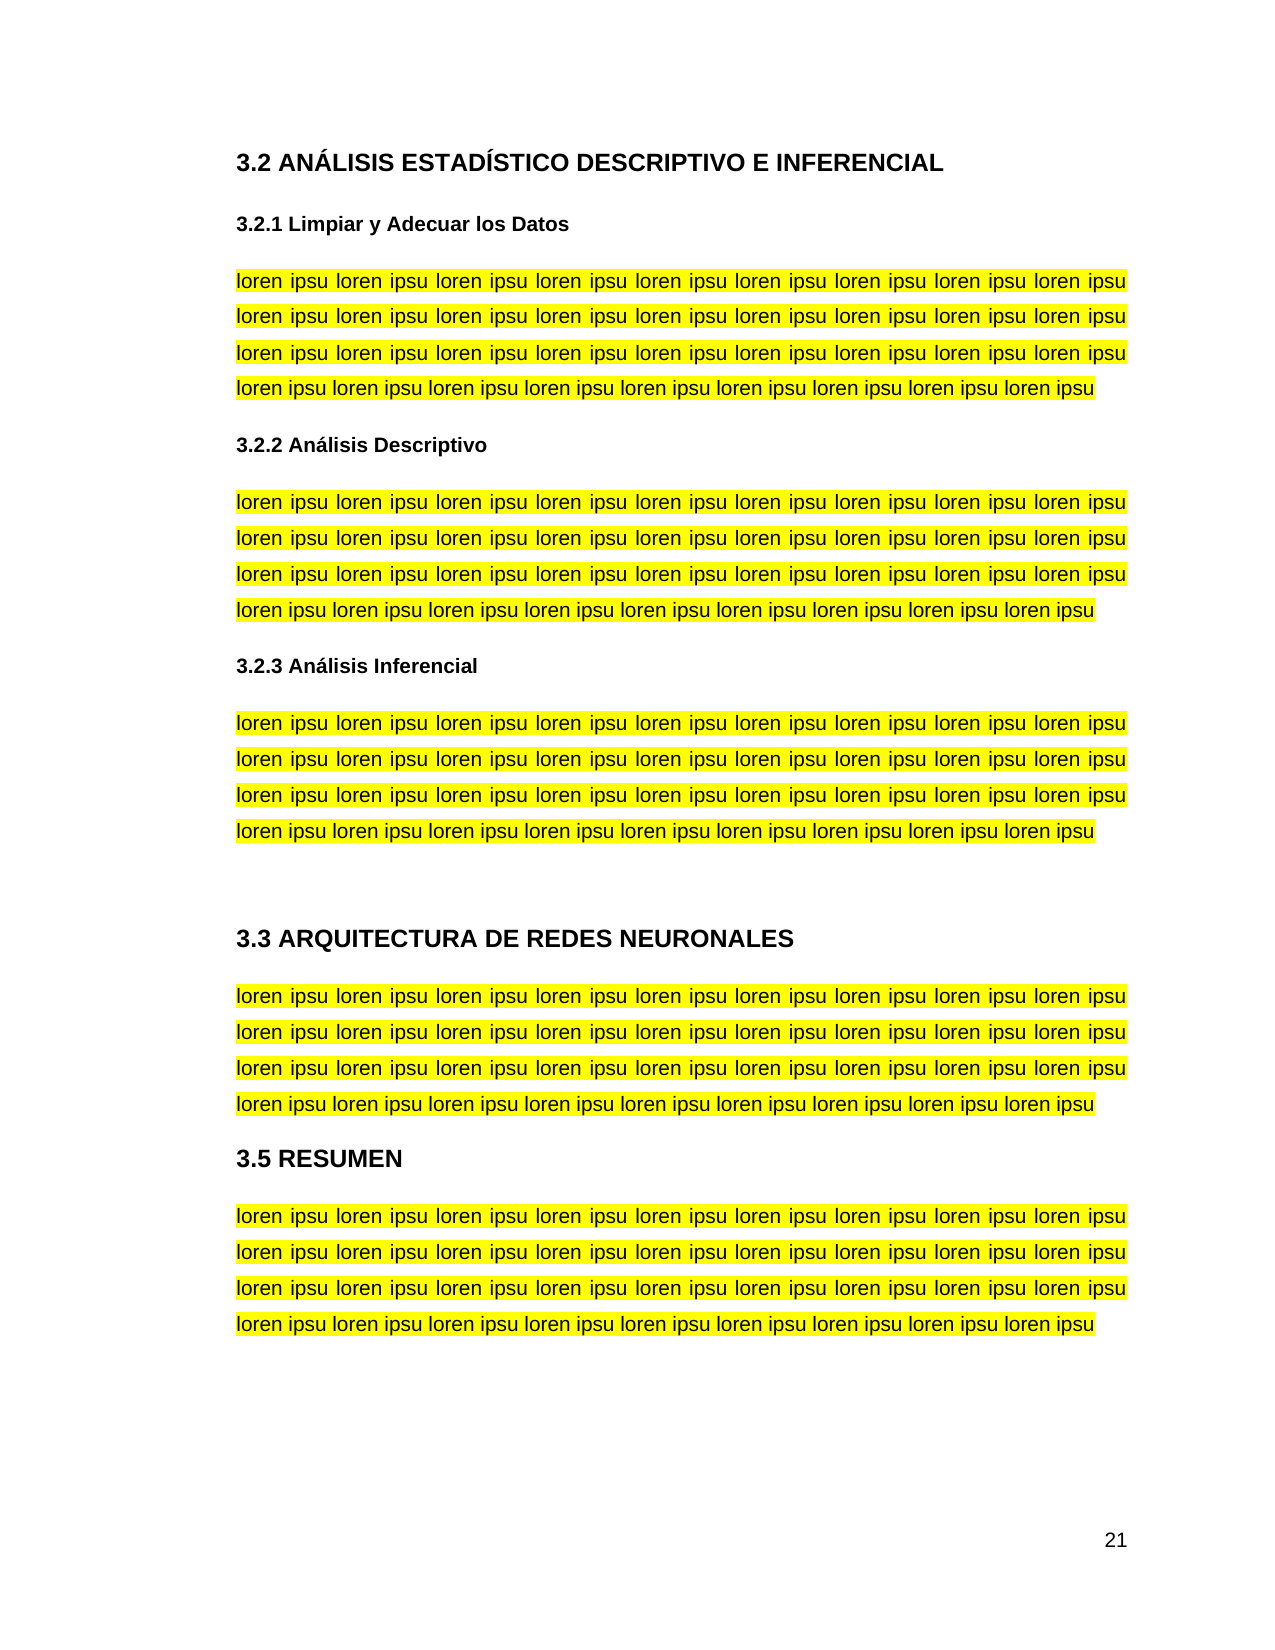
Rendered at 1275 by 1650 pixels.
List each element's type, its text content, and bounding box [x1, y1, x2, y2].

subtitle 3.2.2 Análisis Descriptivo [236, 433, 1127, 457]
subtitle 3.2.1 Limpiar y Adecuar los Datos [236, 212, 1127, 236]
subtitle 3.3 ARQUITECTURA DE REDES NEURONALES [236, 924, 1127, 953]
subtitle 3.5 RESUMEN [236, 1144, 1127, 1173]
subtitle 3.2 ANÁLISIS ESTADÍSTICO DESCRIPTIVO E INFERENCIAL [236, 148, 1127, 176]
subtitle 3.2.3 Análisis Inferencial [236, 654, 1127, 678]
